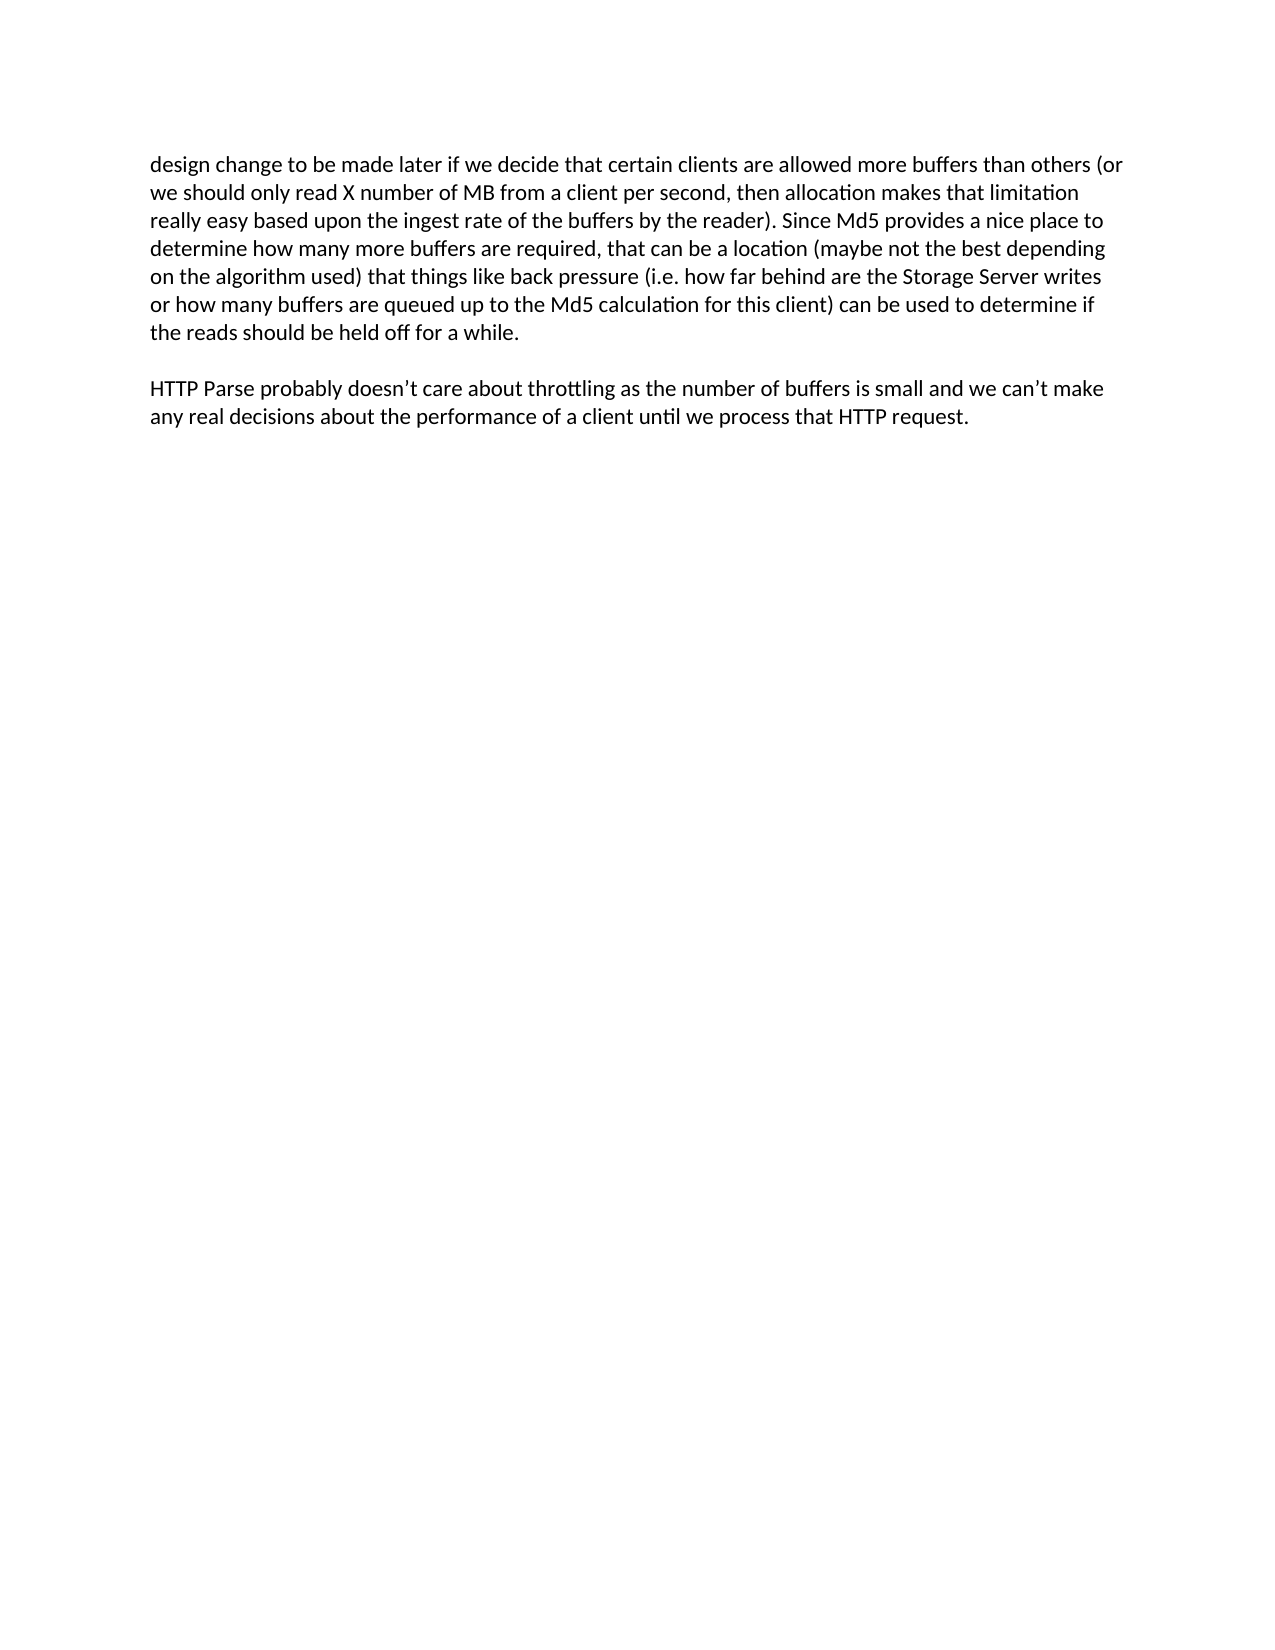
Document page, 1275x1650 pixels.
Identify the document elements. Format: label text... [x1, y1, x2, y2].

text HTTP Parse probably doesn’t care about throttling as the number of buffers is small and we can’t make any real decisions about the performance of a client until we process that HTTP request. [150, 374, 1125, 430]
